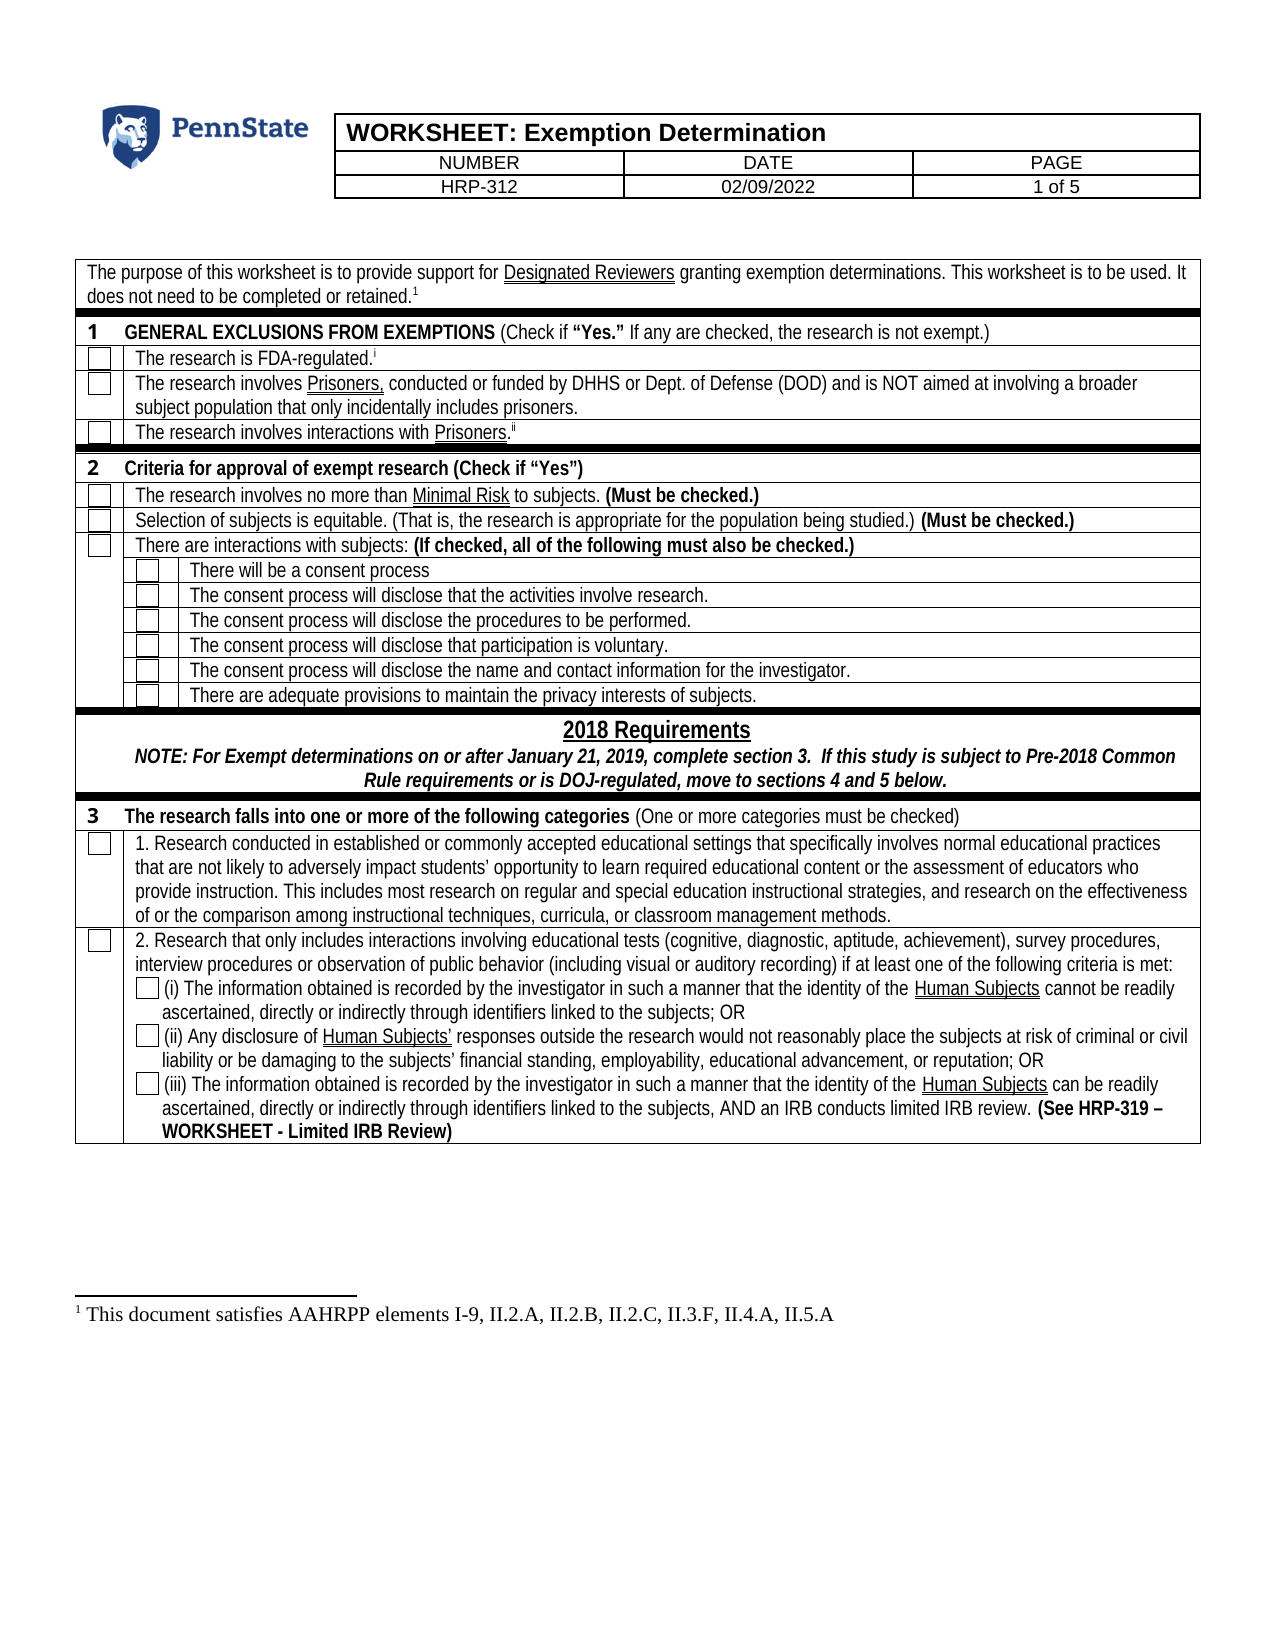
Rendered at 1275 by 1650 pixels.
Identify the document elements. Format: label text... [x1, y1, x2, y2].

table_cell [76, 508, 123, 532]
table_cell Selection of subjects is equitable. (That is, the research is appropriate for the population being studied.) (Must be checked.) [124, 508, 1200, 532]
table_cell The consent process will disclose that participation is voluntary. [179, 633, 1200, 657]
table_cell [76, 346, 123, 370]
table_cell [76, 533, 123, 707]
table_cell [76, 420, 123, 444]
table_cell There will be a consent process [179, 558, 1200, 582]
table_cell [124, 608, 178, 632]
table_cell [76, 445, 1200, 452]
table_cell Criteria for approval of exempt research (Check if “Yes”) [76, 454, 1200, 482]
table_cell 2. Research that only includes interactions involving educational tests (cognitive, diagnostic, aptitude, achievement), survey procedures, interview procedures or observation of public behavior (including visual or auditory recording) if at least one of the following criteria is met: (i) The information obtained is recorded by the investigator in such a manner that the identity of the Human Subjects cannot be readily ascertained, directly or indirectly through identifiers linked to the subjects; OR (ii) Any disclosure of Human Subjects’ responses outside the research would not reasonably place the subjects at risk of criminal or civil liability or be damaging to the subjects’ financial standing, employability, educational advancement, or reputation; OR (iii) The information obtained is recorded by the investigator in such a manner that the identity of the Human Subjects can be readily ascertained, directly or indirectly through identifiers linked to the subjects, AND an IRB conducts limited IRB review. (See HRP-319 – WORKSHEET - Limited IRB Review) [124, 928, 1200, 1143]
table_cell The research involves interactions with Prisoners. [124, 420, 1200, 444]
table_cell [76, 708, 1200, 714]
picture [86, 86, 324, 187]
table_cell 1. Research conducted in established or commonly accepted educational settings that specifically involves normal educational practices that are not likely to adversely impact students’ opportunity to learn required educational content or the assessment of educators who provide instruction. This includes most research on regular and special education instructional strategies, and research on the effectiveness of or the comparison among instructional techniques, curricula, or classroom management methods. [124, 831, 1200, 927]
table_cell The consent process will disclose that the activities involve research. [179, 583, 1200, 607]
table_cell [124, 658, 178, 682]
table_cell The consent process will disclose the name and contact information for the investigator. [179, 658, 1200, 682]
table_cell [76, 309, 1200, 316]
table_cell The research involves Prisoners, conducted or funded by DHHS or Dept. of Defense (DOD) and is NOT aimed at involving a broader subject population that only incidentally includes prisoners. [124, 371, 1200, 419]
table_cell 2018 Requirements NOTE: For Exempt determinations on or after January 21, 2019, complete section 3. If this study is subject to Pre-2018 Common Rule requirements or is DOJ-regulated, move to sections 4 and 5 below. [76, 715, 1200, 792]
table_cell [76, 831, 123, 927]
table_cell [124, 633, 178, 657]
table_cell [76, 483, 123, 507]
table_cell There are adequate provisions to maintain the privacy interests of subjects. [179, 683, 1200, 707]
table_cell [76, 793, 1200, 800]
table_cell The research is FDA-regulated. [124, 346, 1200, 370]
table_cell [124, 683, 178, 707]
table_header The purpose of this worksheet is to provide support for Designated Reviewers granting exemption determinations. This worksheet is to be used. It does not need to be completed or retained. [76, 260, 1200, 308]
table_cell There are interactions with subjects: (If checked, all of the following must also be checked.) [124, 533, 1200, 557]
table_cell GENERAL EXCLUSIONS FROM EXEMPTIONS (Check if “Yes.” If any are checked, the research is not exempt.) [76, 317, 1200, 345]
table_cell [124, 558, 178, 582]
table_cell [76, 371, 123, 419]
table_cell The research falls into one or more of the following categories (One or more categories must be checked) [76, 801, 1200, 830]
table_cell [76, 928, 123, 1143]
table_cell The research involves no more than Minimal Risk to subjects. (Must be checked.) [124, 483, 1200, 507]
table_cell The consent process will disclose the procedures to be performed. [179, 608, 1200, 632]
table_cell [124, 583, 178, 607]
